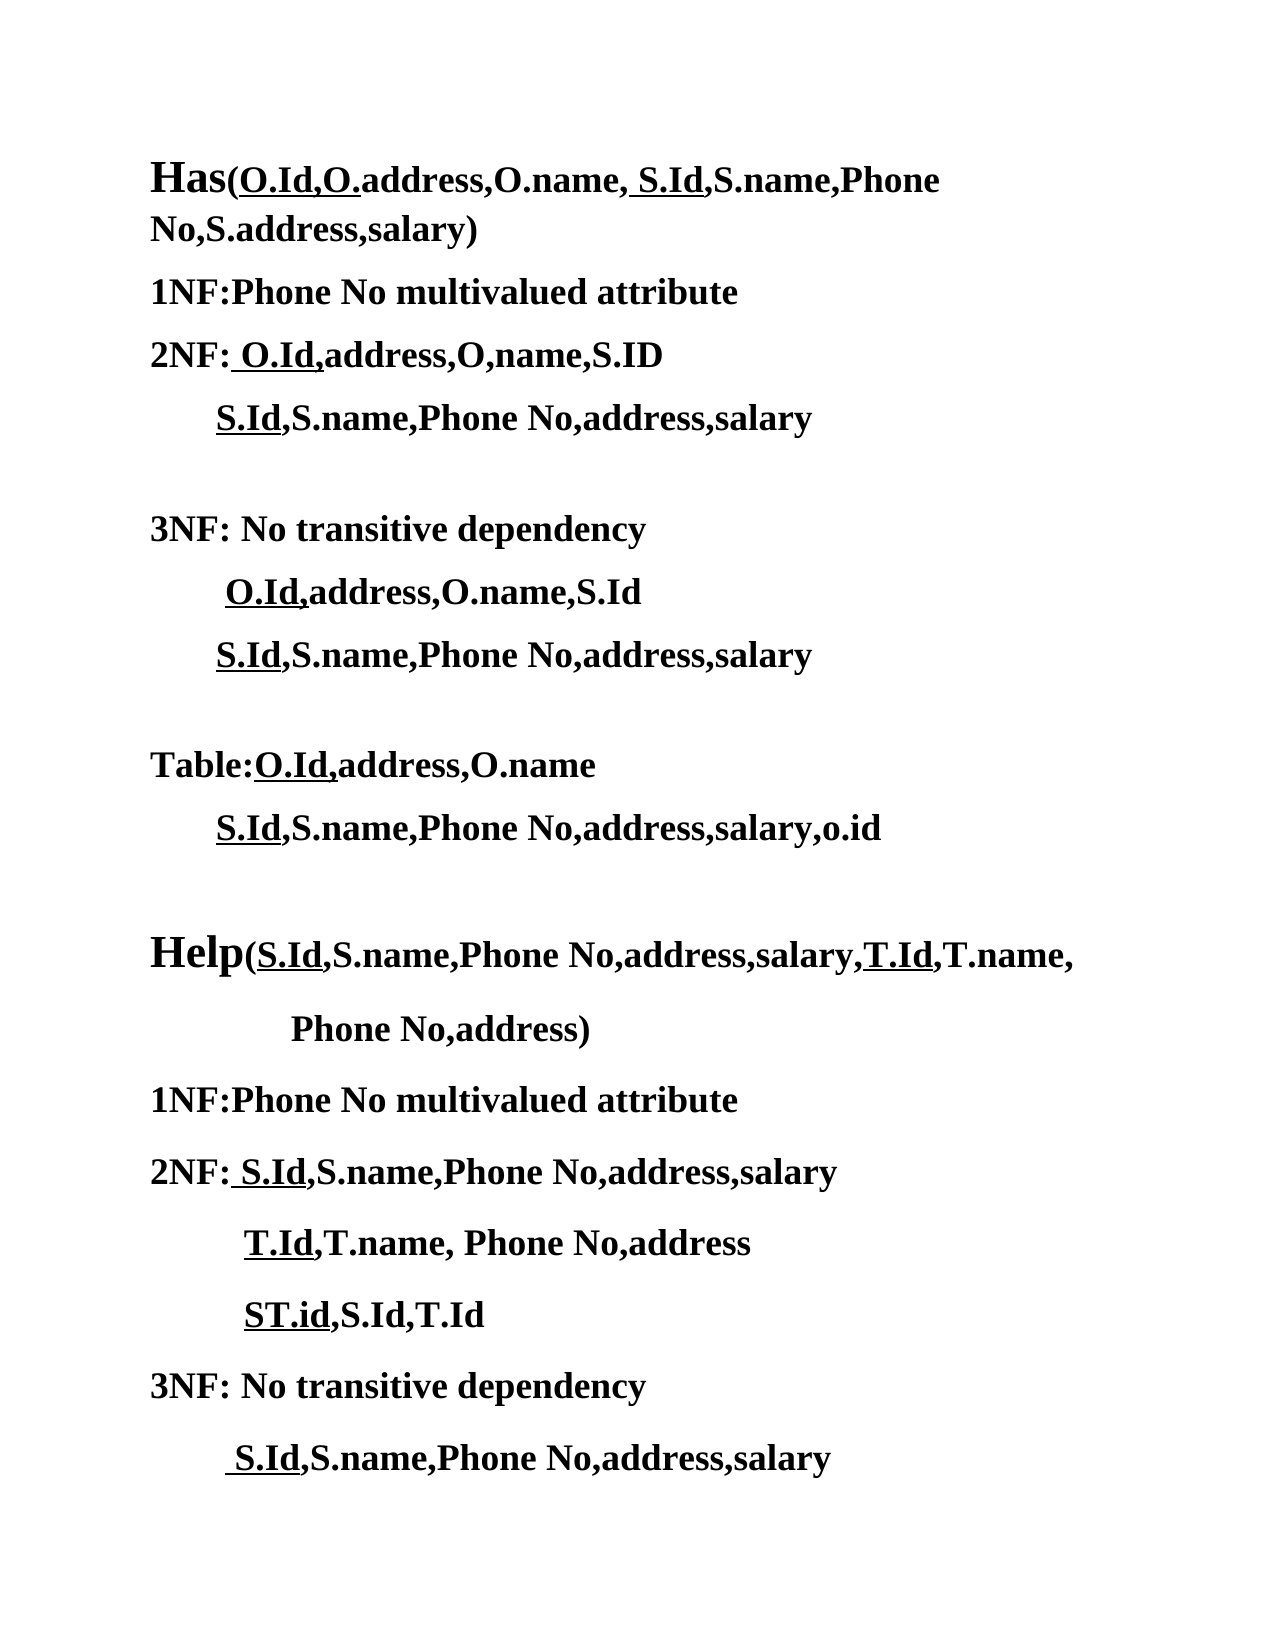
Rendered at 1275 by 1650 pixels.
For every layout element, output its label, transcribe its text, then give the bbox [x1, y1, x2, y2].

text Help(S.Id,S.name,Phone No,address,salary,T.Id,T.name, [150, 924, 1125, 977]
text 1NF:Phone No multivalued attribute [150, 269, 1125, 312]
text T.Id,T.name, Phone No,address [150, 1221, 1125, 1264]
text Has(O.Id,O.address,O.name, S.Id,S.name,Phone No,S.address,salary) [150, 150, 1125, 249]
text S.Id,S.name,Phone No,address,salary [150, 396, 1125, 439]
text 2NF: S.Id,S.name,Phone No,address,salary [150, 1149, 1125, 1192]
text ST.id,S.Id,T.Id [150, 1292, 1125, 1335]
text S.Id,S.name,Phone No,address,salary [150, 1435, 1125, 1478]
text Phone No,address) [150, 1006, 1125, 1049]
text 3NF: No transitive dependency [150, 506, 1125, 549]
text S.Id,S.name,Phone No,address,salary,o.id [150, 806, 1125, 849]
text O.Id,address,O.name,S.Id [150, 569, 1125, 612]
text 1NF:Phone No multivalued attribute [150, 1078, 1125, 1121]
text 2NF: O.Id,address,O,name,S.ID [150, 333, 1125, 376]
text Table:O.Id,address,O.name [150, 742, 1125, 786]
text S.Id,S.name,Phone No,address,salary [150, 632, 1125, 676]
text 3NF: No transitive dependency [150, 1364, 1125, 1407]
